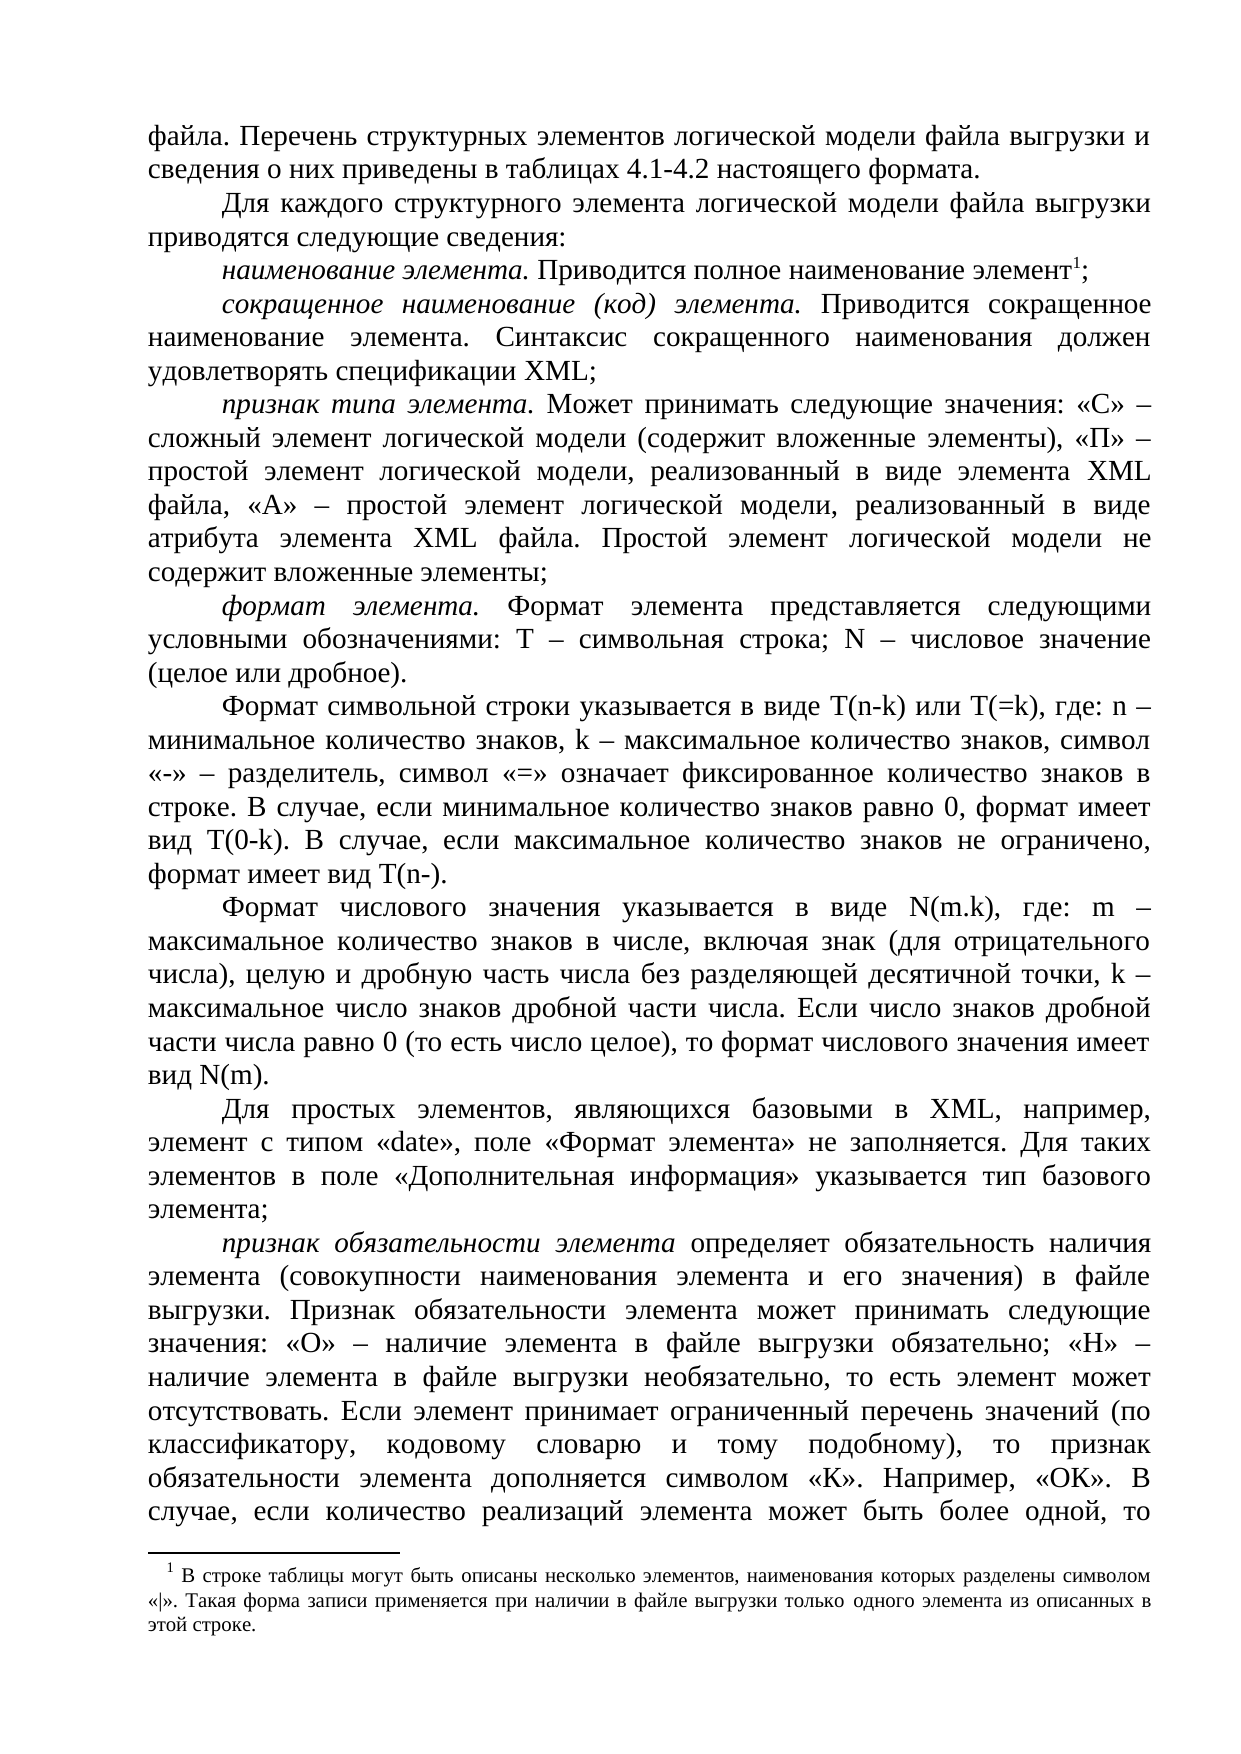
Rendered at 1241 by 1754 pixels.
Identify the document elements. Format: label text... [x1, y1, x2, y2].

list Формат числового значения указывается в виде N(m.k), где: m – максимальное количество знаков в числе, включая знак (для отрицательного числа), целую и дробную часть числа без разделяющей десятичной точки, k – максимальное число знаков дробной части числа. Если число знаков дробной части числа равно 0 (то есть число целое), то формат числового значения имеет вид N(m). [148, 889, 1152, 1091]
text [148, 118, 1152, 185]
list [148, 1225, 1152, 1527]
list признак типа элемента. Может принимать следующие значения: «С» – сложный элемент логической модели (содержит вложенные элементы), «П» – простой элемент логической модели, реализованный в виде элемента XML файла, «А» – простой элемент логической модели, реализованный в виде атрибута элемента XML файла. Простой элемент логической модели не содержит вложенные элементы; [148, 386, 1152, 588]
text Для каждого структурного элемента логической модели файла выгрузки приводятся следующие сведения: [148, 185, 1152, 252]
list Для простых элементов, являющихся базовыми в XML, например, элемент с типом «date», поле «Формат элемента» не заполняется. Для таких элементов в поле «Дополнительная информация» указывается тип базового элемента; [148, 1091, 1152, 1225]
list формат элемента. Формат элемента представляется следующими условными обозначениями: Т – символьная строка; N – числовое значение (целое или дробное). [148, 588, 1152, 688]
list сокращенное наименование (код) элемента. Приводится сокращенное наименование элемента. Синтаксис сокращенного наименования должен удовлетворять спецификации XML; [148, 286, 1152, 386]
list наименование элемента. Приводится полное наименование элемент; [148, 252, 1152, 286]
list Формат символьной строки указывается в виде Т(n-k) или T(=k), где: n – минимальное количество знаков, k – максимальное количество знаков, символ «-» – разделитель, символ «=» означает фиксированное количество знаков в строке. В случае, если минимальное количество знаков равно 0, формат имеет вид Т(0-k). В случае, если максимальное количество знаков не ограничено, формат имеет вид Т(n-). [148, 688, 1152, 889]
